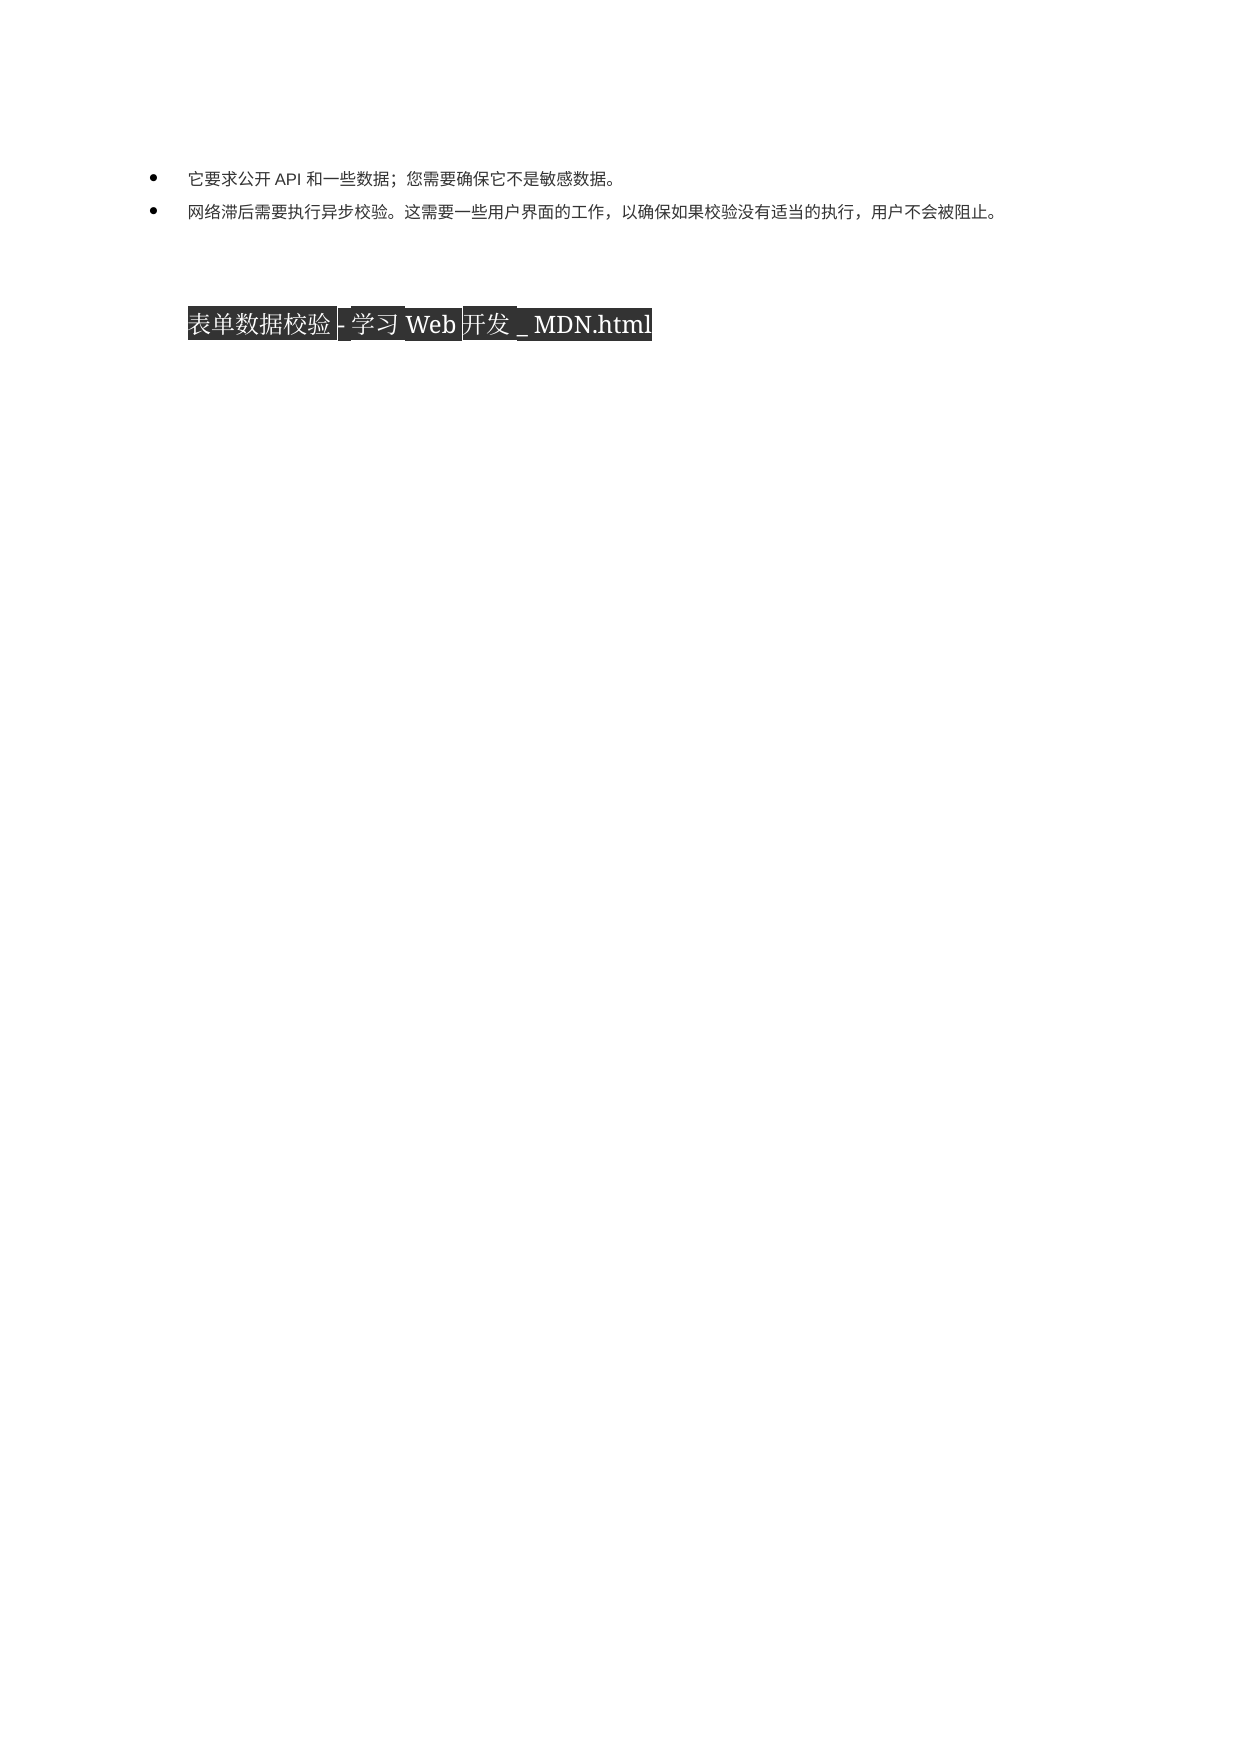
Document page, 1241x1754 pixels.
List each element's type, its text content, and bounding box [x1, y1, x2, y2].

list 网络滞后需要执行异步校验。这需要一些用户界面的工作，以确保如果校验没有适当的执行，用户不会被阻止。 [150, 194, 1053, 227]
list 它要求公开 API 和一些数据；您需要确保它不是敏感数据。 [150, 162, 1053, 194]
text 表单数据校验 - 学习 Web 开发 _ MDN.html [187, 291, 1053, 356]
